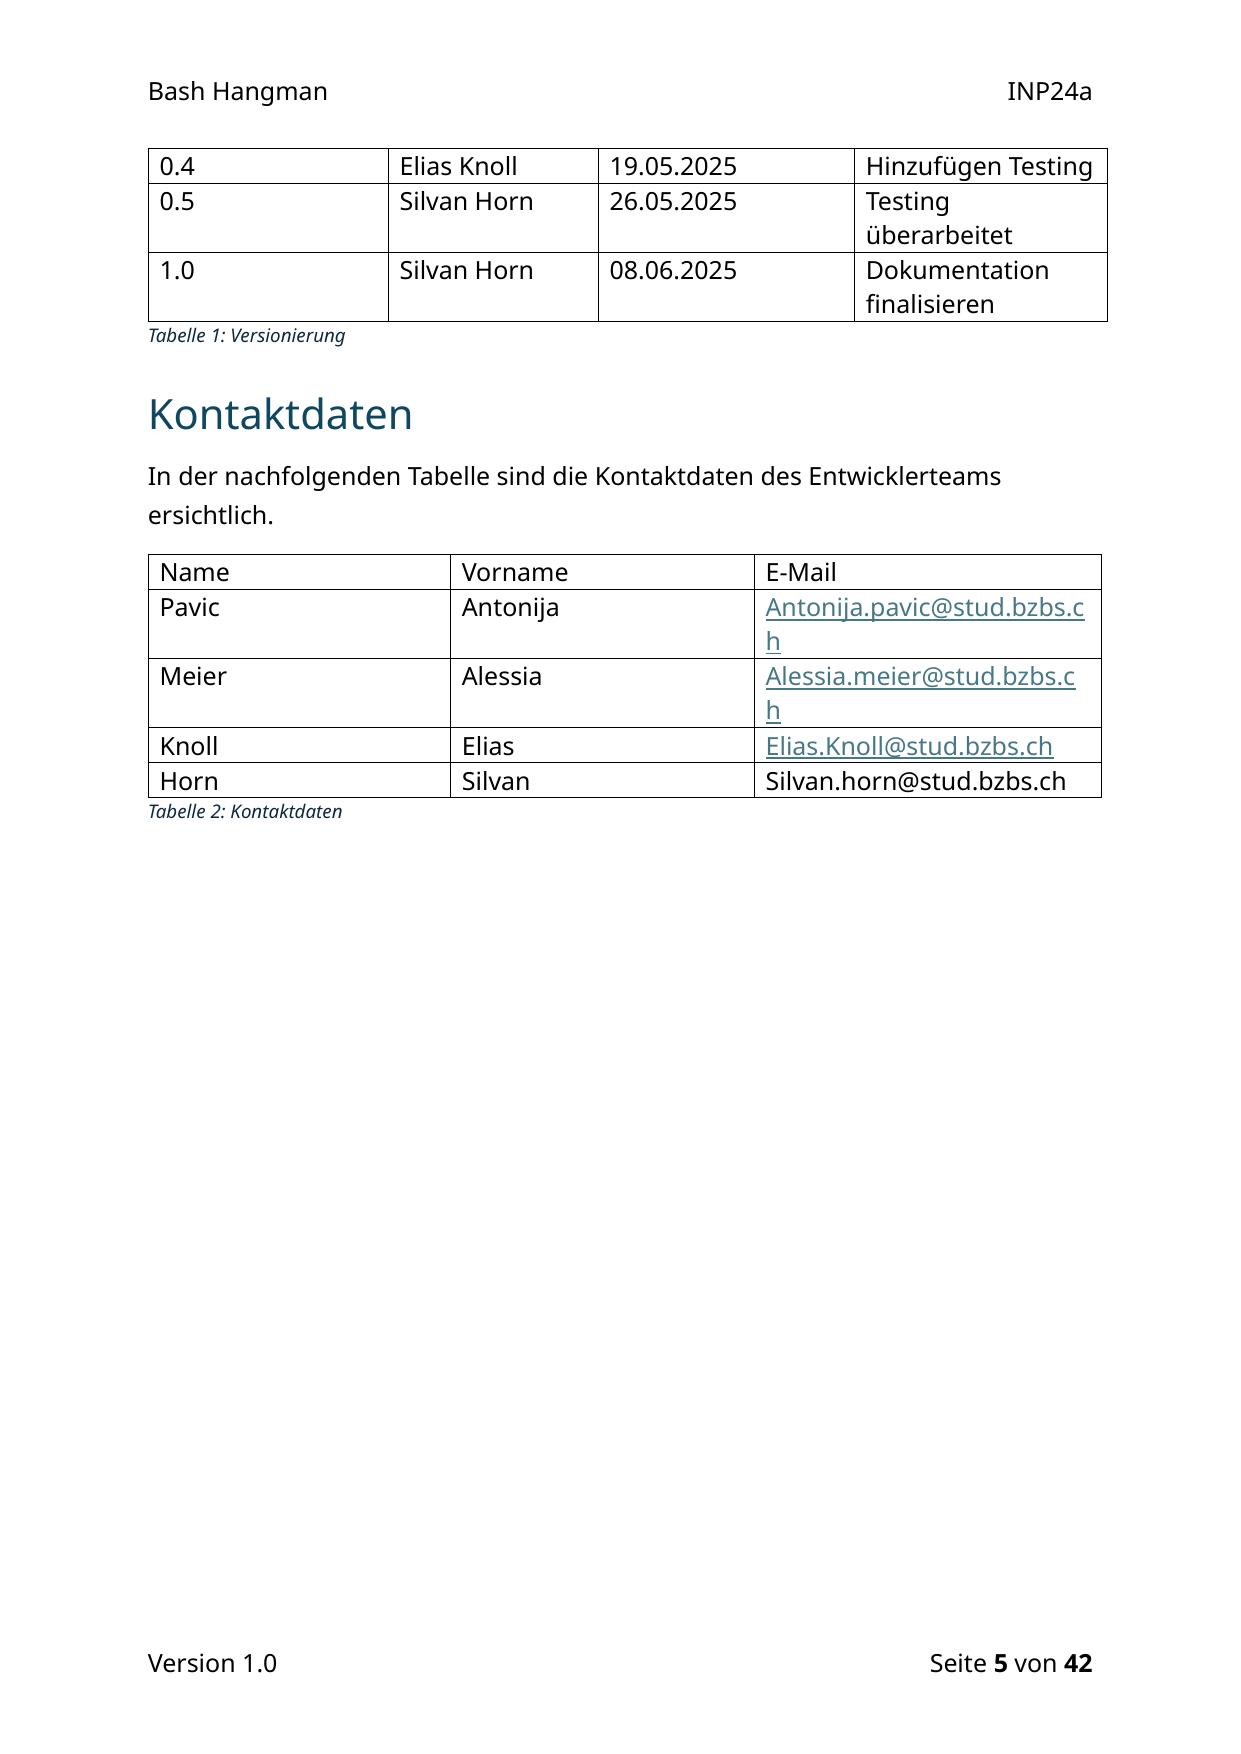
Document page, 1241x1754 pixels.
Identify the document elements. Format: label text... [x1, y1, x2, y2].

table_cell Pavic [149, 590, 450, 658]
table_cell Dokumentation finalisieren [855, 253, 1107, 321]
table_cell 08.06.2025 [599, 253, 854, 321]
table_header Vorname [451, 555, 754, 589]
table_cell Meier [149, 659, 450, 727]
table_cell 0.4 [149, 149, 388, 183]
table_cell Hinzufügen Testing [855, 149, 1107, 183]
table_header E-Mail [755, 555, 1101, 589]
table_cell Antonija [451, 590, 754, 658]
table_cell 19.05.2025 [599, 149, 854, 183]
table_cell Testing überarbeitet [855, 184, 1107, 252]
table_cell Antonija.pavic@stud.bzbs.ch [755, 590, 1101, 658]
table_cell Silvan.horn@stud.bzbs.ch [755, 763, 1101, 797]
table_cell Silvan Horn [389, 184, 598, 252]
table_cell Elias.Knoll@stud.bzbs.ch [755, 728, 1101, 762]
table_cell Silvan Horn [389, 253, 598, 321]
table_header Name [149, 555, 450, 589]
subtitle Kontaktdaten [148, 385, 1093, 442]
table_cell Elias Knoll [389, 149, 598, 183]
table_cell 1.0 [149, 253, 388, 321]
table_cell 0.5 [149, 184, 388, 252]
table_cell Alessia [451, 659, 754, 727]
table_cell Silvan [451, 763, 754, 797]
text In der nachfolgenden Tabelle sind die Kontaktdaten des Entwicklerteams ersichtlich. [148, 459, 1093, 532]
table_cell 26.05.2025 [599, 184, 854, 252]
table_cell Alessia.meier@stud.bzbs.ch [755, 659, 1101, 727]
table_cell Elias [451, 728, 754, 762]
table_cell Knoll [149, 728, 450, 762]
table_cell Horn [149, 763, 450, 797]
